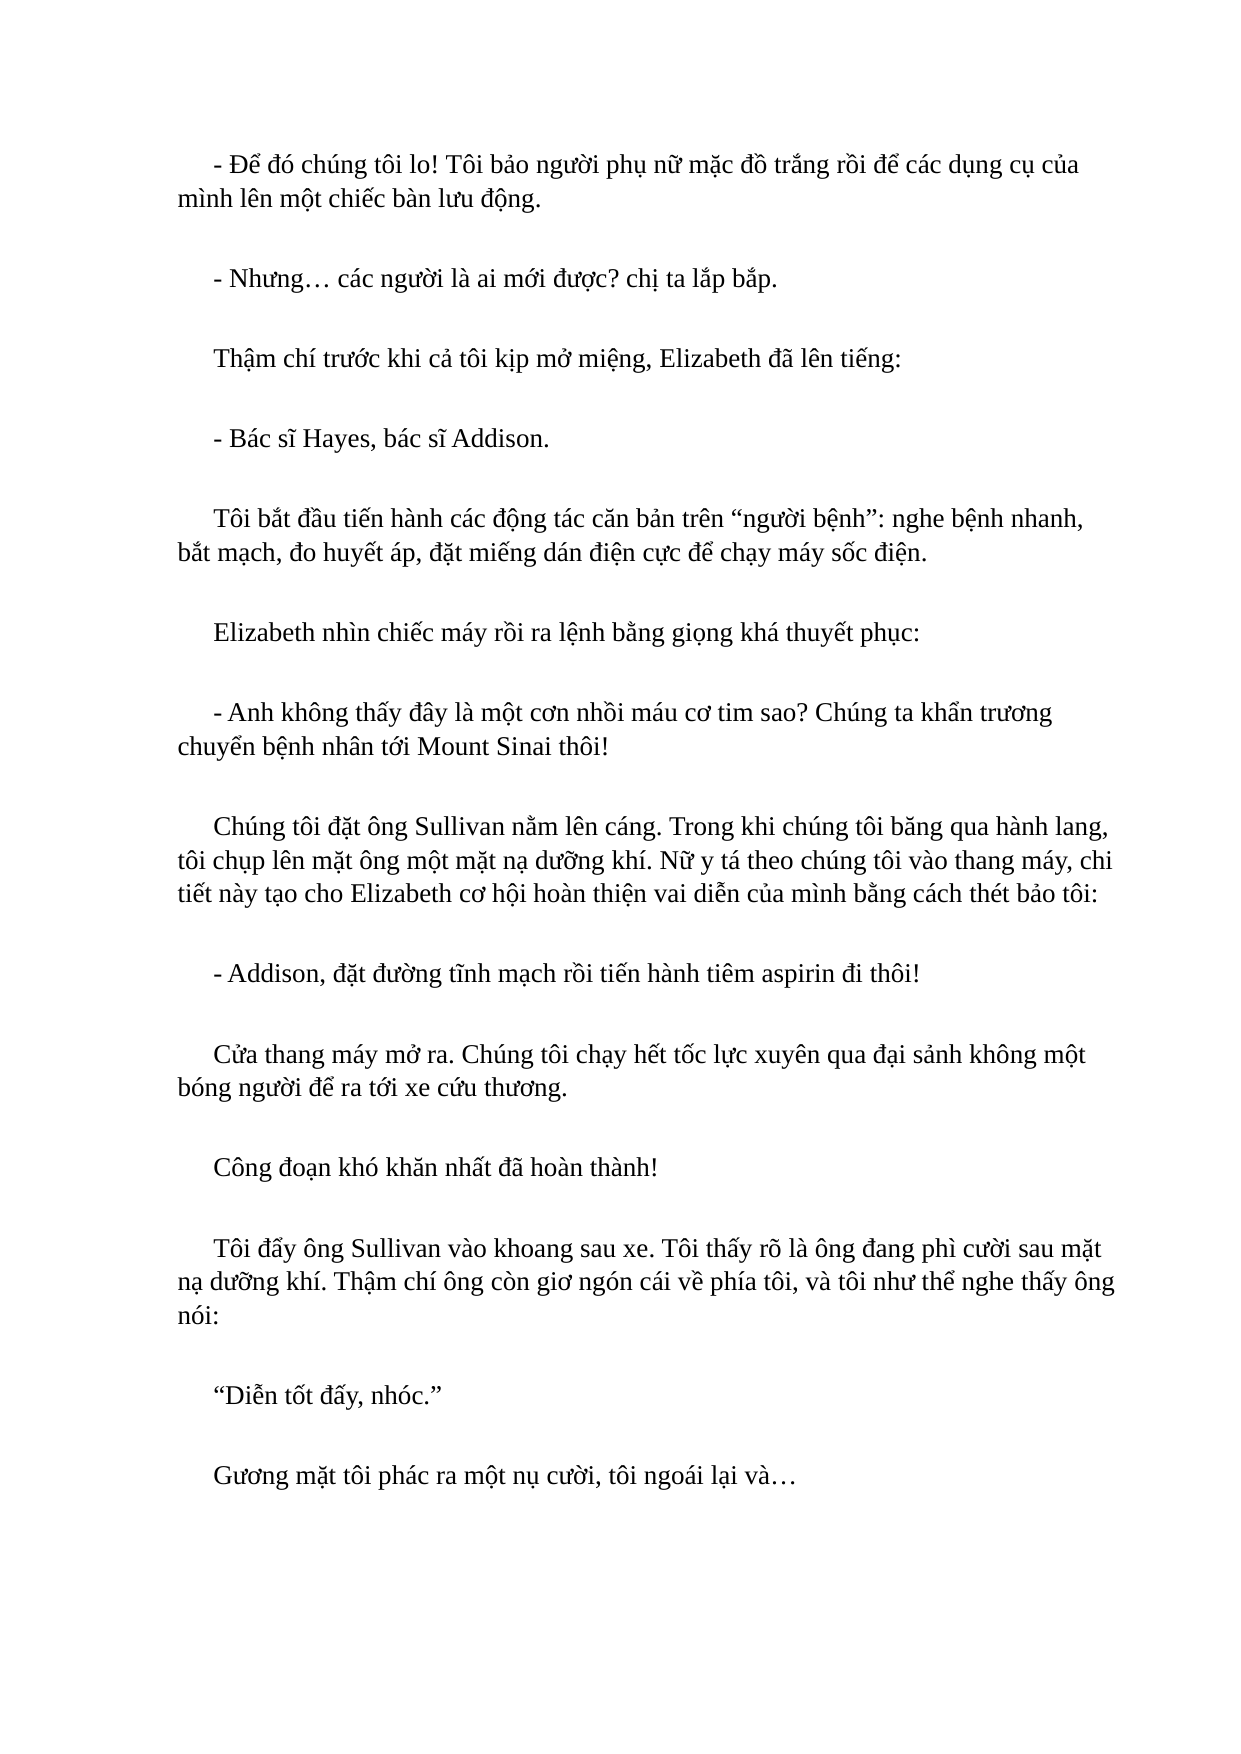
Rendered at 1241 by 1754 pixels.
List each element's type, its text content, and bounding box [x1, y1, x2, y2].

text Cửa thang máy mở ra. Chúng tôi chạy hết tốc lực xuyên qua đại sảnh không một bóng người để ra tới xe cứu thương. [177, 1038, 1122, 1102]
text “Diễn tốt đấy, nhóc.” [177, 1379, 1122, 1410]
text - Nhưng… các người là ai mới được? chị ta lắp bắp. [177, 262, 1122, 293]
text Công đoạn khó khăn nhất đã hoàn thành! [177, 1151, 1122, 1183]
text Gương mặt tôi phác ra một nụ cười, tôi ngoái lại và… [177, 1459, 1122, 1490]
text - Anh không thấy đây là một cơn nhồi máu cơ tim sao? Chúng ta khẩn trương chuyển bệnh nhân tới Mount Sinai thôi! [177, 696, 1122, 761]
text Tôi bắt đầu tiến hành các động tác căn bản trên “người bệnh”: nghe bệnh nhanh, bắt mạch, đo huyết áp, đặt miếng dán điện cực để chạy máy sốc điện. [177, 502, 1122, 567]
text - Bác sĩ Hayes, bác sĩ Addison. [177, 422, 1122, 453]
text Tôi đẩy ông Sullivan vào khoang sau xe. Tôi thấy rõ là ông đang phì cười sau mặt nạ dưỡng khí. Thậm chí ông còn giơ ngón cái về phía tôi, và tôi như thể nghe thấy ông nói: [177, 1232, 1122, 1330]
text Chúng tôi đặt ông Sullivan nằm lên cáng. Trong khi chúng tôi băng qua hành lang, tôi chụp lên mặt ông một mặt nạ dưỡng khí. Nữ y tá theo chúng tôi vào thang máy, chi tiết này tạo cho Elizabeth cơ hội hoàn thiện vai diễn của mình bằng cách thét bảo tôi: [177, 810, 1122, 908]
text - Để đó chúng tôi lo! Tôi bảo người phụ nữ mặc đồ trắng rồi để các dụng cụ của mình lên một chiếc bàn lưu động. [177, 148, 1122, 213]
text - Addison, đặt đường tĩnh mạch rồi tiến hành tiêm aspirin đi thôi! [177, 957, 1122, 989]
text Thậm chí trước khi cả tôi kịp mở miệng, Elizabeth đã lên tiếng: [177, 342, 1122, 373]
text Elizabeth nhìn chiếc máy rồi ra lệnh bằng giọng khá thuyết phục: [177, 616, 1122, 647]
